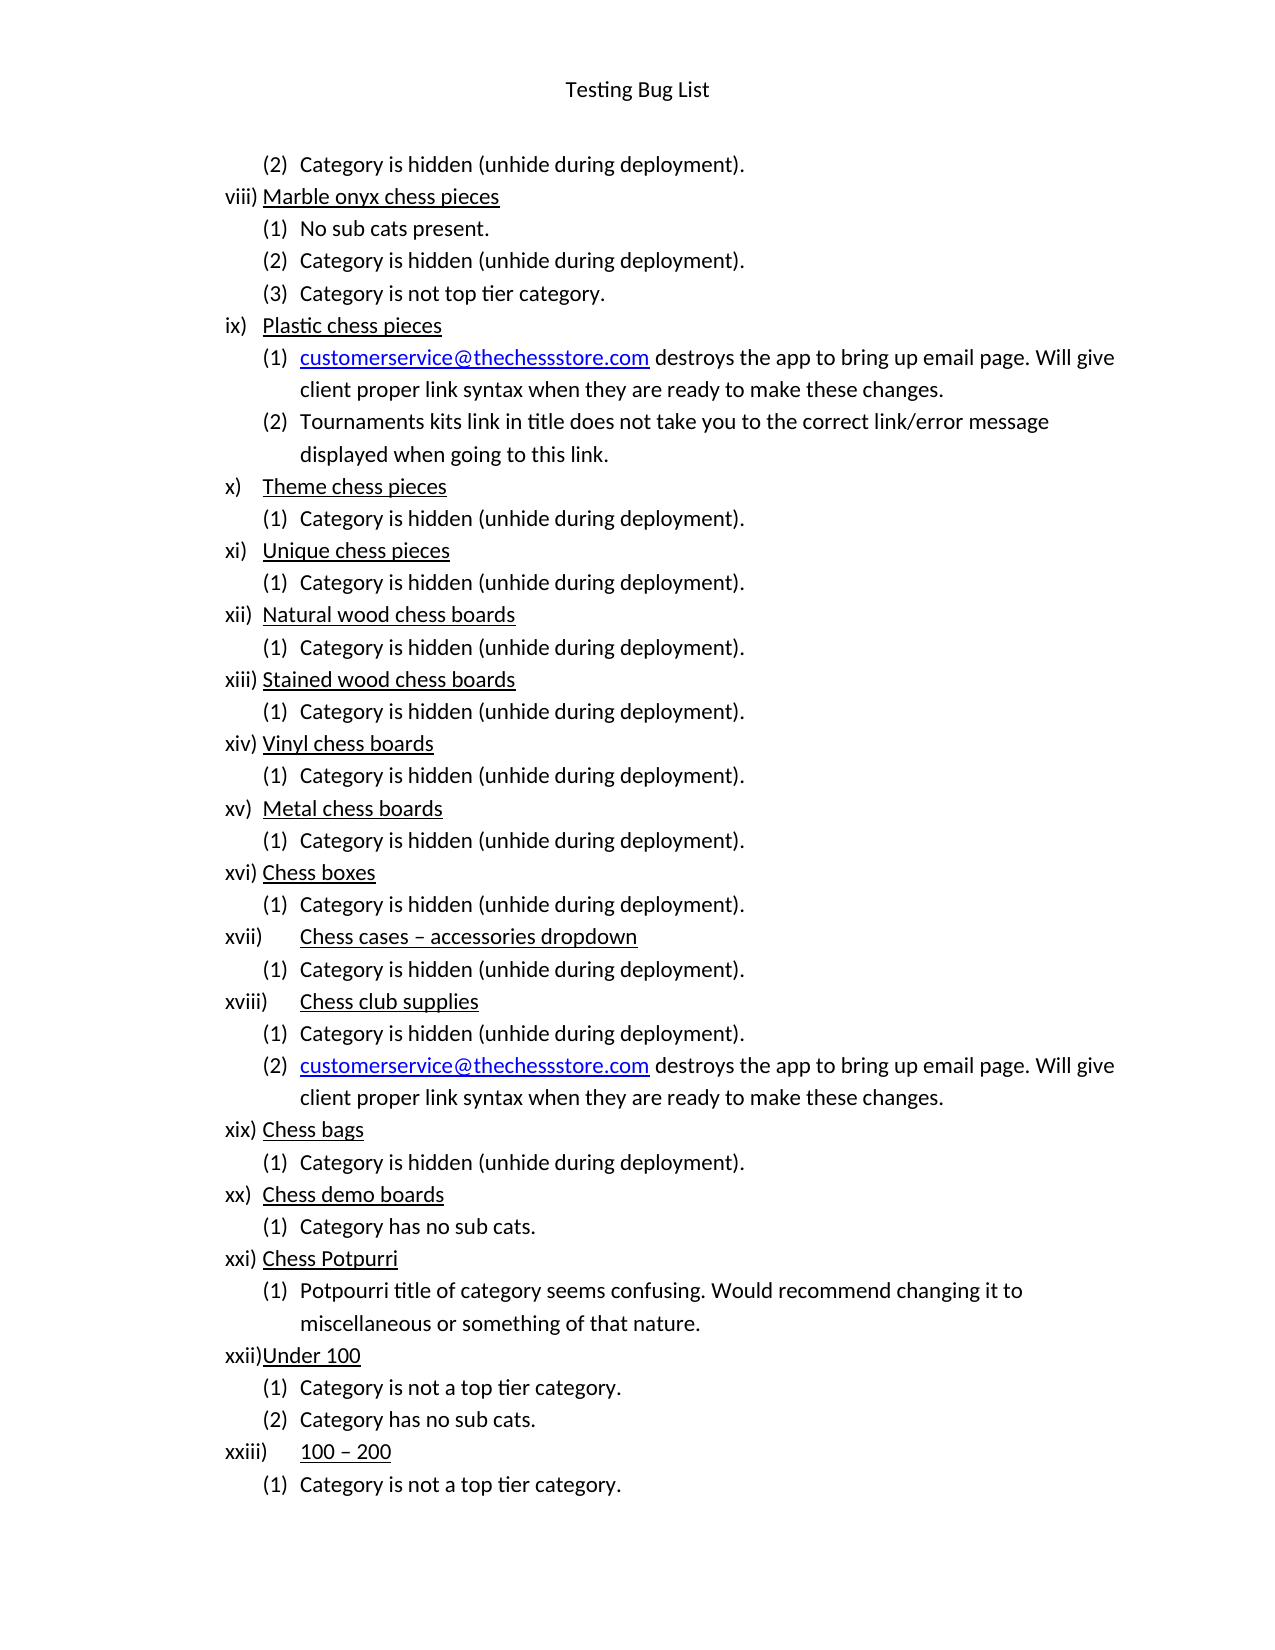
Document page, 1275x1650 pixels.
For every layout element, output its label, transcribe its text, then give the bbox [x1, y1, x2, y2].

list 100 – 200 [225, 1437, 1125, 1466]
list Theme chess pieces [225, 472, 1125, 500]
list Category is not top tier category. [262, 279, 1125, 307]
list Potpourri title of category seems confusing. Would recommend changing it to miscellaneous or something of that nature. [262, 1277, 1125, 1337]
list Category is hidden (unhide during deployment). [262, 890, 1125, 918]
list Vinyl chess boards [225, 729, 1125, 757]
list Category has no sub cats. [262, 1405, 1125, 1433]
list Plastic chess pieces [225, 311, 1125, 339]
list Natural wood chess boards [225, 601, 1125, 629]
list Category is hidden (unhide during deployment). [262, 826, 1125, 854]
list Category has no sub cats. [262, 1212, 1125, 1240]
list Chess Potpurri [225, 1244, 1125, 1272]
list Marble onyx chess pieces [225, 182, 1125, 210]
list Tournaments kits link in title does not take you to the correct link/error message displayed when going to this link. [262, 407, 1125, 468]
list Category is hidden (unhide during deployment). [262, 1019, 1125, 1047]
list Category is hidden (unhide during deployment). [262, 150, 1125, 178]
list Category is hidden (unhide during deployment). [262, 247, 1125, 274]
list Unique chess pieces [225, 536, 1125, 564]
list Category is hidden (unhide during deployment). [262, 697, 1125, 725]
list Category is not a top tier category. [262, 1373, 1125, 1401]
list Category is hidden (unhide during deployment). [262, 955, 1125, 983]
list Chess bags [225, 1116, 1125, 1144]
list Chess club supplies [225, 987, 1125, 1015]
list Category is hidden (unhide during deployment). [262, 568, 1125, 596]
list Chess boxes [225, 858, 1125, 886]
list Chess cases – accessories dropdown [225, 922, 1125, 951]
list Stained wood chess boards [225, 665, 1125, 693]
list No sub cats present. [262, 214, 1125, 242]
list Chess demo boards [225, 1180, 1125, 1208]
list customerservice@thechessstore.com destroys the app to bring up email page. Will give client proper link syntax when they are ready to make these changes. [262, 1051, 1125, 1111]
list customerservice@thechessstore.com destroys the app to bring up email page. Will give client proper link syntax when they are ready to make these changes. [262, 343, 1125, 403]
list Under 100 [225, 1341, 1125, 1369]
list Category is hidden (unhide during deployment). [262, 762, 1125, 789]
list Category is hidden (unhide during deployment). [262, 1148, 1125, 1176]
list Category is hidden (unhide during deployment). [262, 504, 1125, 532]
list Category is not a top tier category. [262, 1470, 1125, 1498]
list Metal chess boards [225, 794, 1125, 822]
list Category is hidden (unhide during deployment). [262, 633, 1125, 661]
